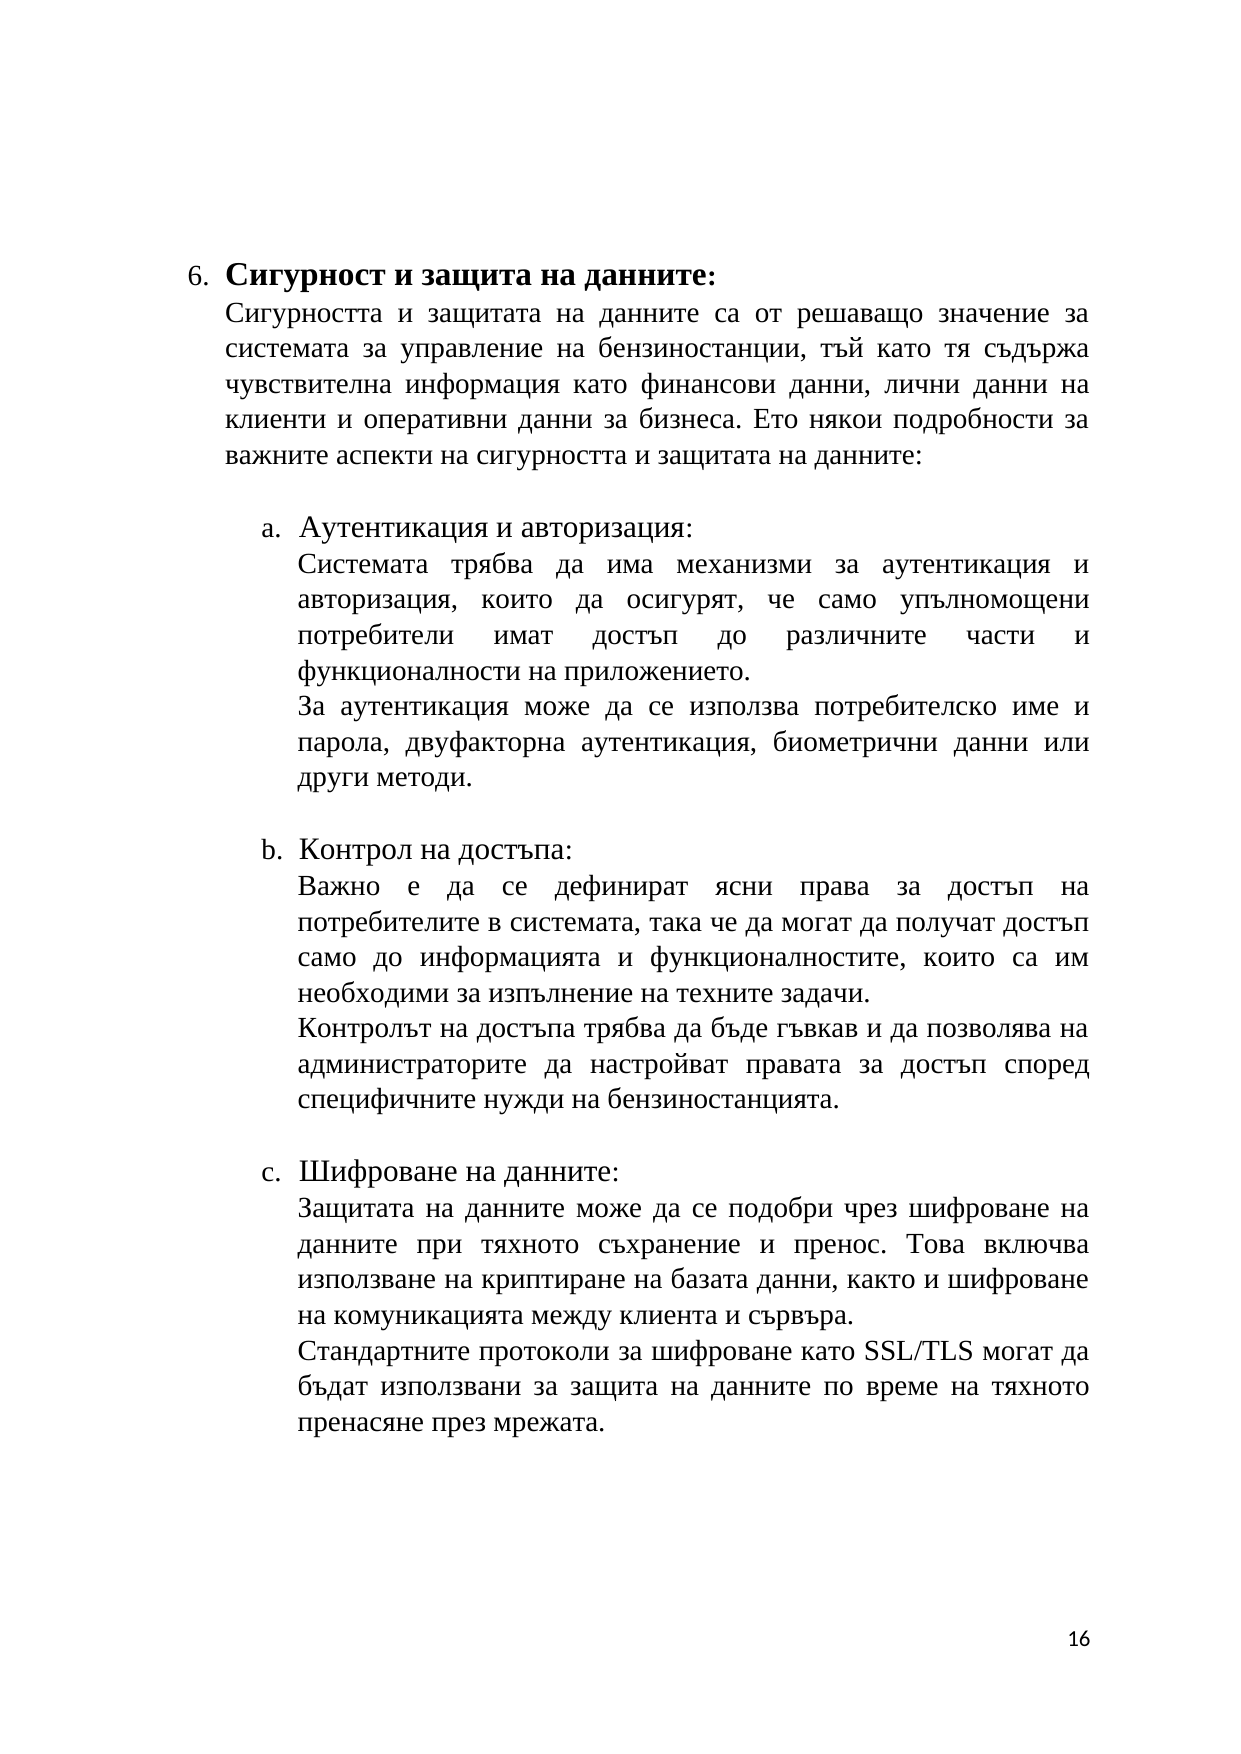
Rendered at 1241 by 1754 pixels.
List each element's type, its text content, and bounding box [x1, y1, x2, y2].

list Контрол на достъпа: [261, 830, 1090, 866]
list Важно е да се дефинират ясни права за достъп на потребителите в системата, така че да могат да получат достъп само до информацията и функционалностите, които са им необходими за изпълнение на техните задачи. [297, 868, 1090, 1008]
list Стандартните протоколи за шифроване като SSL/TLS могат да бъдат използвани за защита на данните по време на тяхното пренасяне през мрежата. [297, 1333, 1090, 1437]
list Защитата на данните може да се подобри чрез шифроване на данните при тяхното съхранение и пренос. Това включва използване на криптиране на базата данни, както и шифроване на комуникацията между клиента и сървъра. [297, 1191, 1090, 1331]
list Аутентикация и авторизация: [261, 508, 1090, 544]
list Шифроване на данните: [261, 1152, 1090, 1188]
list Контролът на достъпа трябва да бъде гъвкав и да позволява на администраторите да настройват правата за достъп според специфичните нужди на бензиностанцията. [297, 1010, 1090, 1115]
list Системата трябва да има механизми за аутентикация и авторизация, които да осигурят, че само упълномощени потребители имат достъп до различните части и функционалности на приложението. [297, 546, 1090, 686]
list За аутентикация може да се използва потребителско име и парола, двуфакторна аутентикация, биометрични данни или други методи. [297, 688, 1090, 793]
list Сигурността и защитата на данните са от решаващо значение за системата за управление на бензиностанции, тъй като тя съдържа чувствителна информация като финансови данни, лични данни на клиенти и оперативни данни за бизнеса. Ето някои подробности за важните аспекти на сигурността и защитата на данните: [225, 295, 1090, 471]
list Сигурност и защита на данните: [187, 254, 1090, 293]
